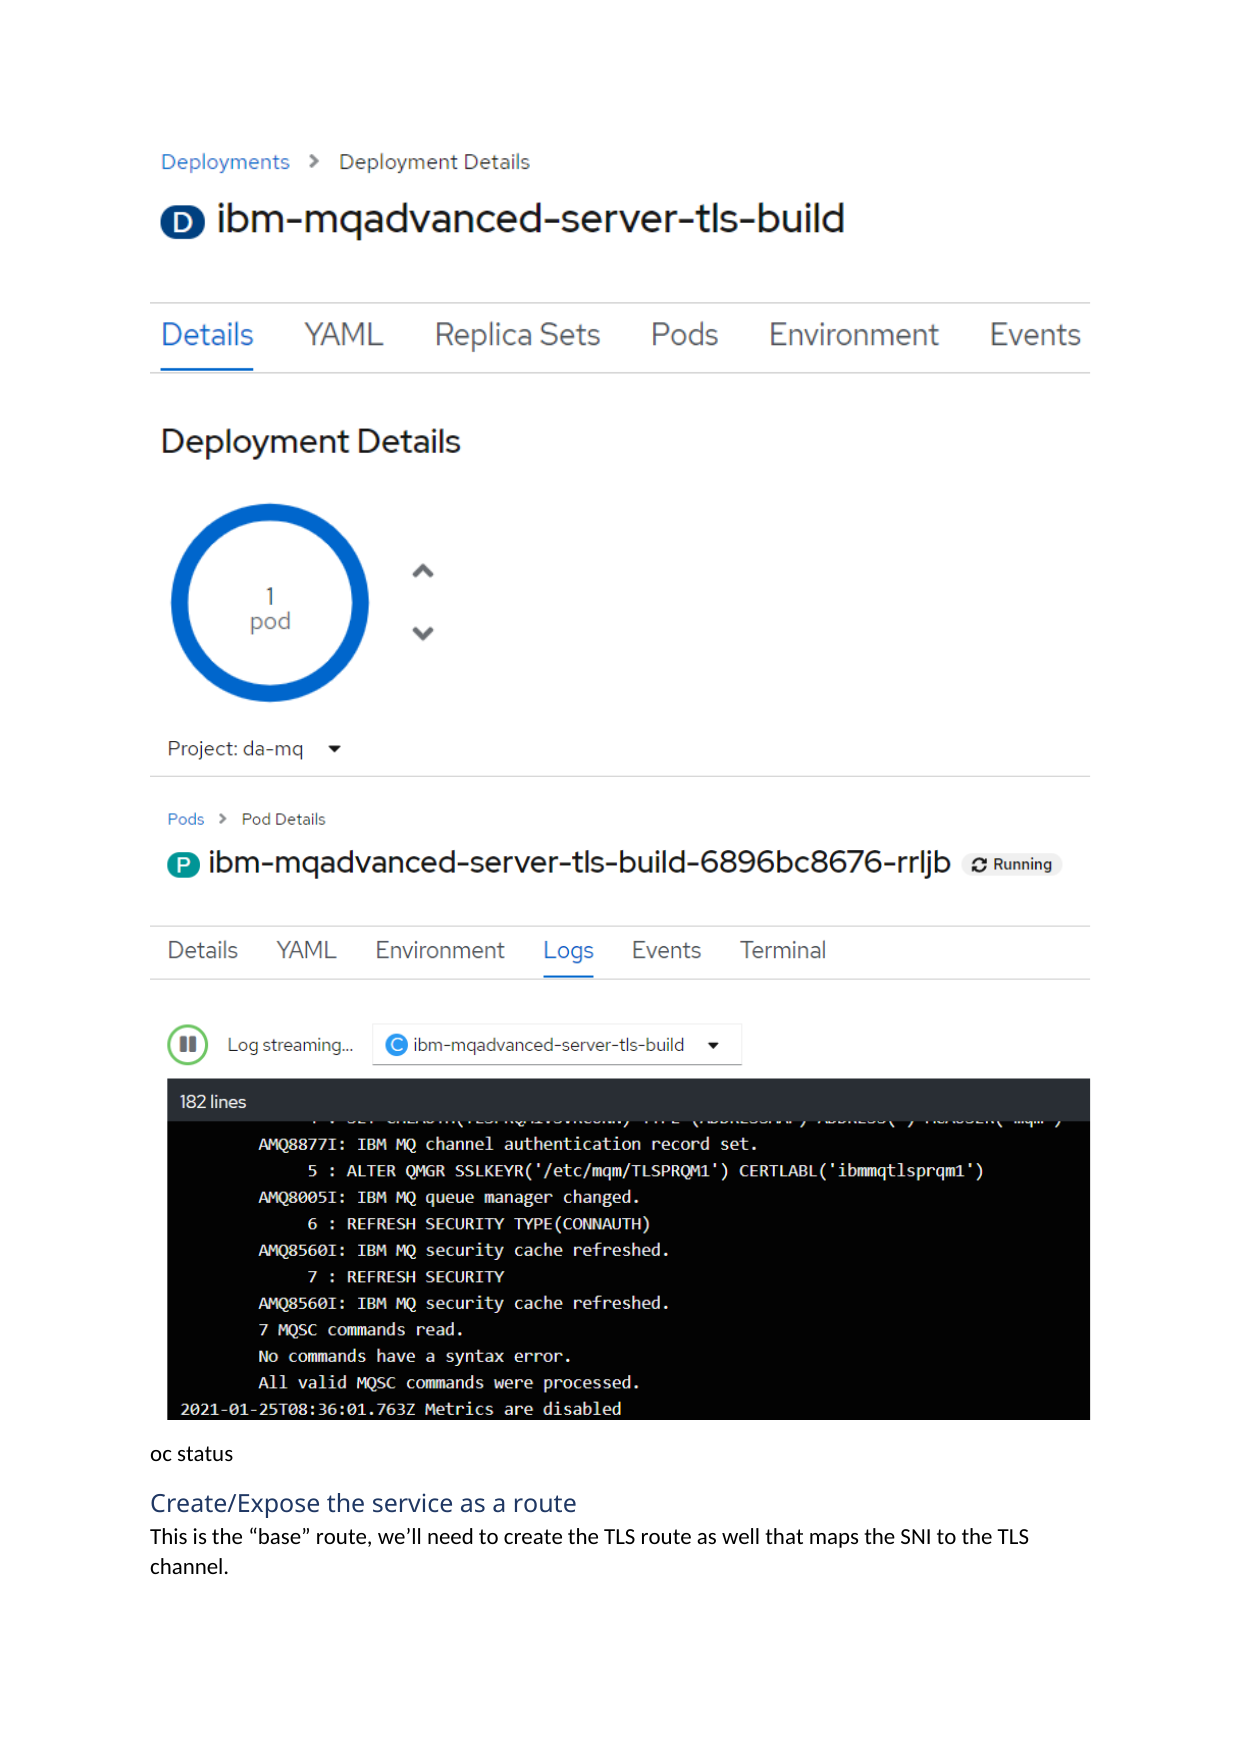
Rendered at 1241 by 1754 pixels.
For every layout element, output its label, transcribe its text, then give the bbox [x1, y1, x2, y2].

subtitle Create/Expose the service as a route [150, 1486, 1090, 1519]
picture [150, 150, 1091, 718]
text This is the “base” route, we’ll need to create the TLS route as well that maps the SNI to the TLS channel. [150, 1522, 1090, 1581]
picture [150, 736, 1091, 1420]
text oc status [150, 1439, 1090, 1467]
